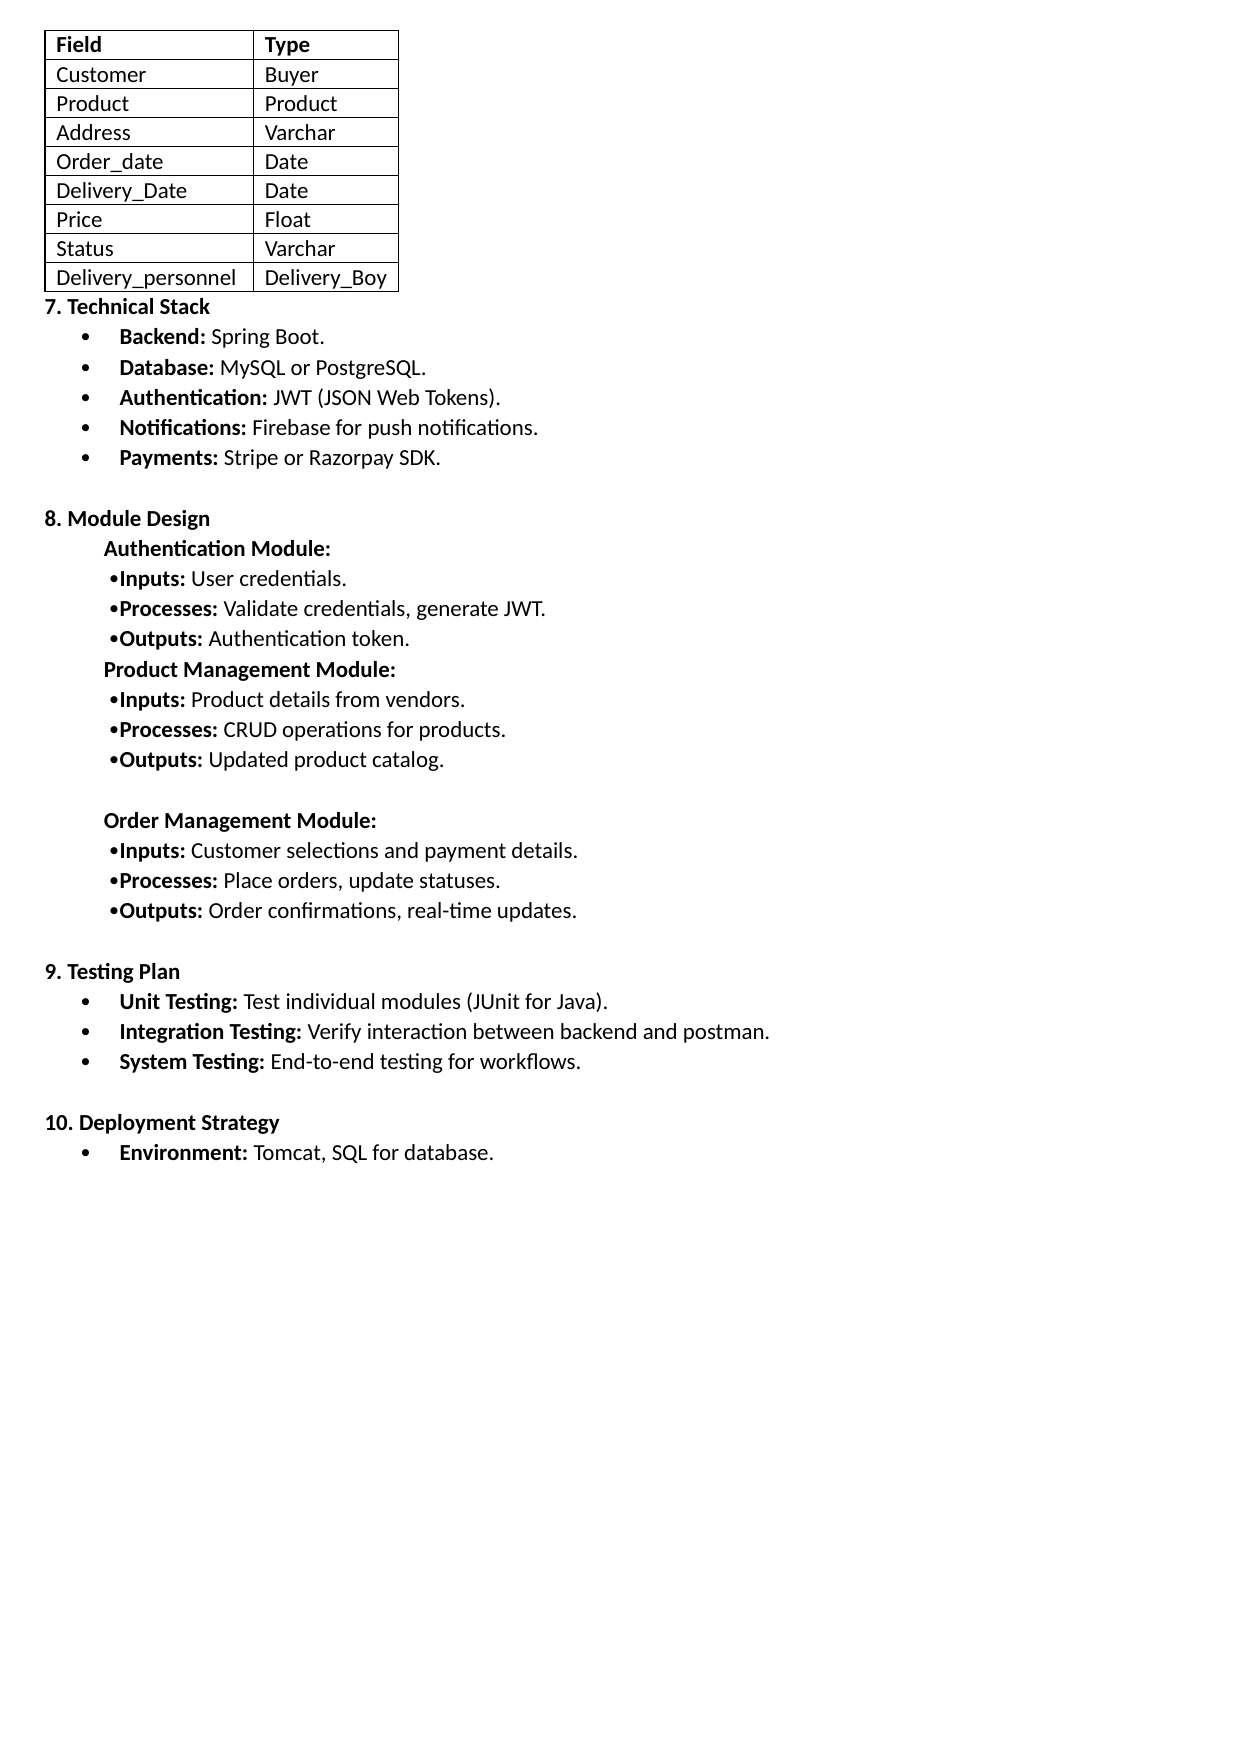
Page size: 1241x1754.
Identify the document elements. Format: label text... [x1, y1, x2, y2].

list Environment: Tomcat, SQL for database. [82, 1138, 1196, 1166]
text 9. Testing Plan [44, 957, 1196, 985]
text 7. Technical Stack [44, 292, 1196, 320]
list Outputs: Order confirmations, real-time updates. [110, 896, 1196, 924]
table_cell Product [46, 89, 253, 117]
table_cell Customer [46, 60, 253, 88]
table_cell Address [46, 118, 253, 146]
list Database: MySQL or PostgreSQL. [82, 353, 1196, 381]
text Authentication Module: [103, 534, 1196, 562]
list Outputs: Authentication token. [110, 624, 1196, 652]
table_cell Product [254, 89, 398, 117]
text 8. Module Design [44, 504, 1196, 532]
table_cell Varchar [254, 118, 398, 146]
list Payments: Stripe or Razorpay SDK. [82, 443, 1196, 471]
table_cell Float [254, 205, 398, 233]
list Processes: CRUD operations for products. [110, 715, 1196, 743]
list Outputs: Updated product catalog. [110, 745, 1196, 773]
list Authentication: JWT (JSON Web Tokens). [82, 383, 1196, 411]
list Inputs: User credentials. [110, 564, 1196, 592]
table_cell Buyer [254, 60, 398, 88]
list Processes: Validate credentials, generate JWT. [110, 594, 1196, 622]
list Unit Testing: Test individual modules (JUnit for Java). [82, 987, 1196, 1015]
list System Testing: End-to-end testing for workflows. [82, 1047, 1196, 1075]
list Integration Testing: Verify interaction between backend and postman. [82, 1017, 1196, 1045]
table_cell Delivery_Boy [254, 263, 398, 291]
table_header Type [254, 31, 398, 59]
table_cell Date [254, 147, 398, 175]
table_cell Delivery_Date [46, 176, 253, 204]
table_cell Order_date [46, 147, 253, 175]
list Processes: Place orders, update statuses. [110, 866, 1196, 894]
table_cell Price [46, 205, 253, 233]
table_cell Date [254, 176, 398, 204]
text 10. Deployment Strategy [44, 1108, 1196, 1136]
table_cell Varchar [254, 234, 398, 262]
list Backend: Spring Boot. [82, 322, 1196, 350]
text Product Management Module: [103, 655, 1196, 683]
text Order Management Module: [103, 806, 1196, 834]
table_cell Status [46, 234, 253, 262]
table_cell Delivery_personnel [46, 263, 253, 291]
table_header Field [46, 31, 253, 59]
list Notifications: Firebase for push notifications. [82, 413, 1196, 441]
list Inputs: Customer selections and payment details. [110, 836, 1196, 864]
list Inputs: Product details from vendors. [110, 685, 1196, 713]
